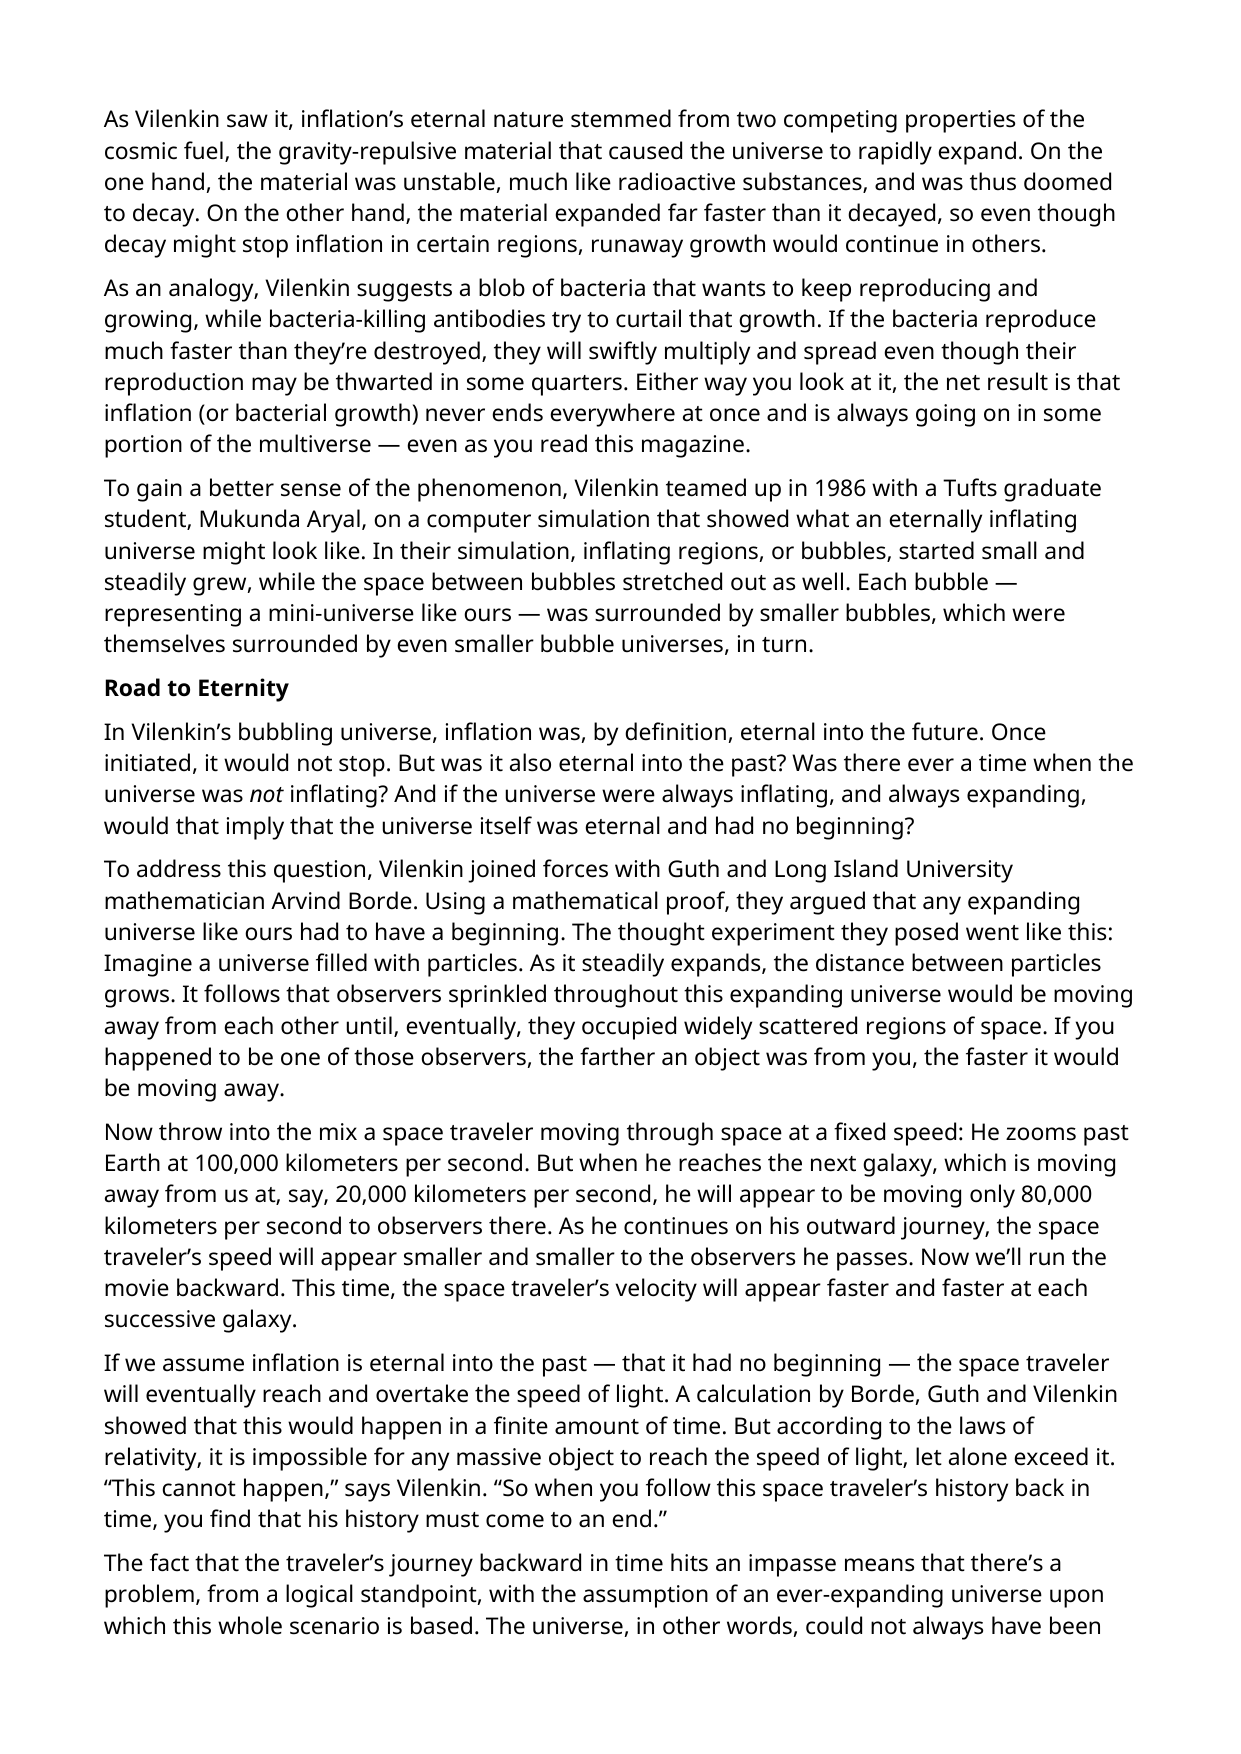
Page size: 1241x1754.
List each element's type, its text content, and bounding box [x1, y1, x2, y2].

text If we assume inflation is eternal into the past — that it had no beginning — the space traveler will eventually reach and overtake the speed of light. A calculation by Borde, Guth and Vilenkin showed that this would happen in a finite amount of time. But according to the laws of relativity, it is impossible for any massive object to reach the speed of light, let alone exceed it. “This cannot happen,” says Vilenkin. “So when you follow this space traveler’s history back in time, you find that his history must come to an end.” [103, 1347, 1137, 1535]
text Now throw into the mix a space traveler moving through space at a fixed speed: He zooms past Earth at 100,000 kilometers per second. But when he reaches the next galaxy, which is moving away from us at, say, 20,000 kilometers per second, he will appear to be moving only 80,000 kilometers per second to observers there. As he continues on his outward journey, the space traveler’s speed will appear smaller and smaller to the observers he passes. Now we’ll run the movie backward. This time, the space traveler’s velocity will appear faster and faster at each successive galaxy. [103, 1116, 1137, 1335]
text To gain a better sense of the phenomenon, Vilenkin teamed up in 1986 with a Tufts graduate student, Mukunda Aryal, on a computer simulation that showed what an eternally inflating universe might look like. In their simulation, inflating regions, or bubbles, started small and steadily grew, while the space between bubbles stretched out as well. Each bubble — representing a mini-universe like ours — was surrounded by smaller bubbles, which were themselves surrounded by even smaller bubble universes, in turn. [103, 472, 1137, 660]
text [103, 1547, 1137, 1641]
text As an analogy, Vilenkin suggests a blob of bacteria that wants to keep reproducing and growing, while bacteria-killing antibodies try to curtail that growth. If the bacteria reproduce much faster than they’re destroyed, they will swiftly multiply and spread even though their reproduction may be thwarted in some quarters. Either way you look at it, the net result is that inflation (or bacterial growth) never ends everywhere at once and is always going on in some portion of the multiverse — even as you read this magazine. [103, 272, 1137, 460]
text As Vilenkin saw it, inflation’s eternal nature stemmed from two competing properties of the cosmic fuel, the gravity-repulsive material that caused the universe to rapidly expand. On the one hand, the material was unstable, much like radioactive substances, and was thus doomed to decay. On the other hand, the material expanded far faster than it decayed, so even though decay might stop inflation in certain regions, runaway growth would continue in others. [103, 103, 1137, 260]
text In Vilenkin’s bubbling universe, inflation was, by definition, eternal into the future. Once initiated, it would not stop. But was it also eternal into the past? Was there ever a time when the universe was not inflating? And if the universe were always inflating, and always expanding, would that imply that the universe itself was eternal and had no beginning? [103, 716, 1137, 841]
text Road to Eternity [103, 672, 1137, 703]
text To address this question, Vilenkin joined forces with Guth and Long Island University mathematician Arvind Borde. Using a mathematical proof, they argued that any expanding universe like ours had to have a beginning. The thought experiment they posed went like this: Imagine a universe filled with particles. As it steadily expands, the distance between particles grows. It follows that observers sprinkled throughout this expanding universe would be moving away from each other until, eventually, they occupied widely scattered regions of space. If you happened to be one of those observers, the farther an object was from you, the faster it would be moving away. [103, 853, 1137, 1103]
